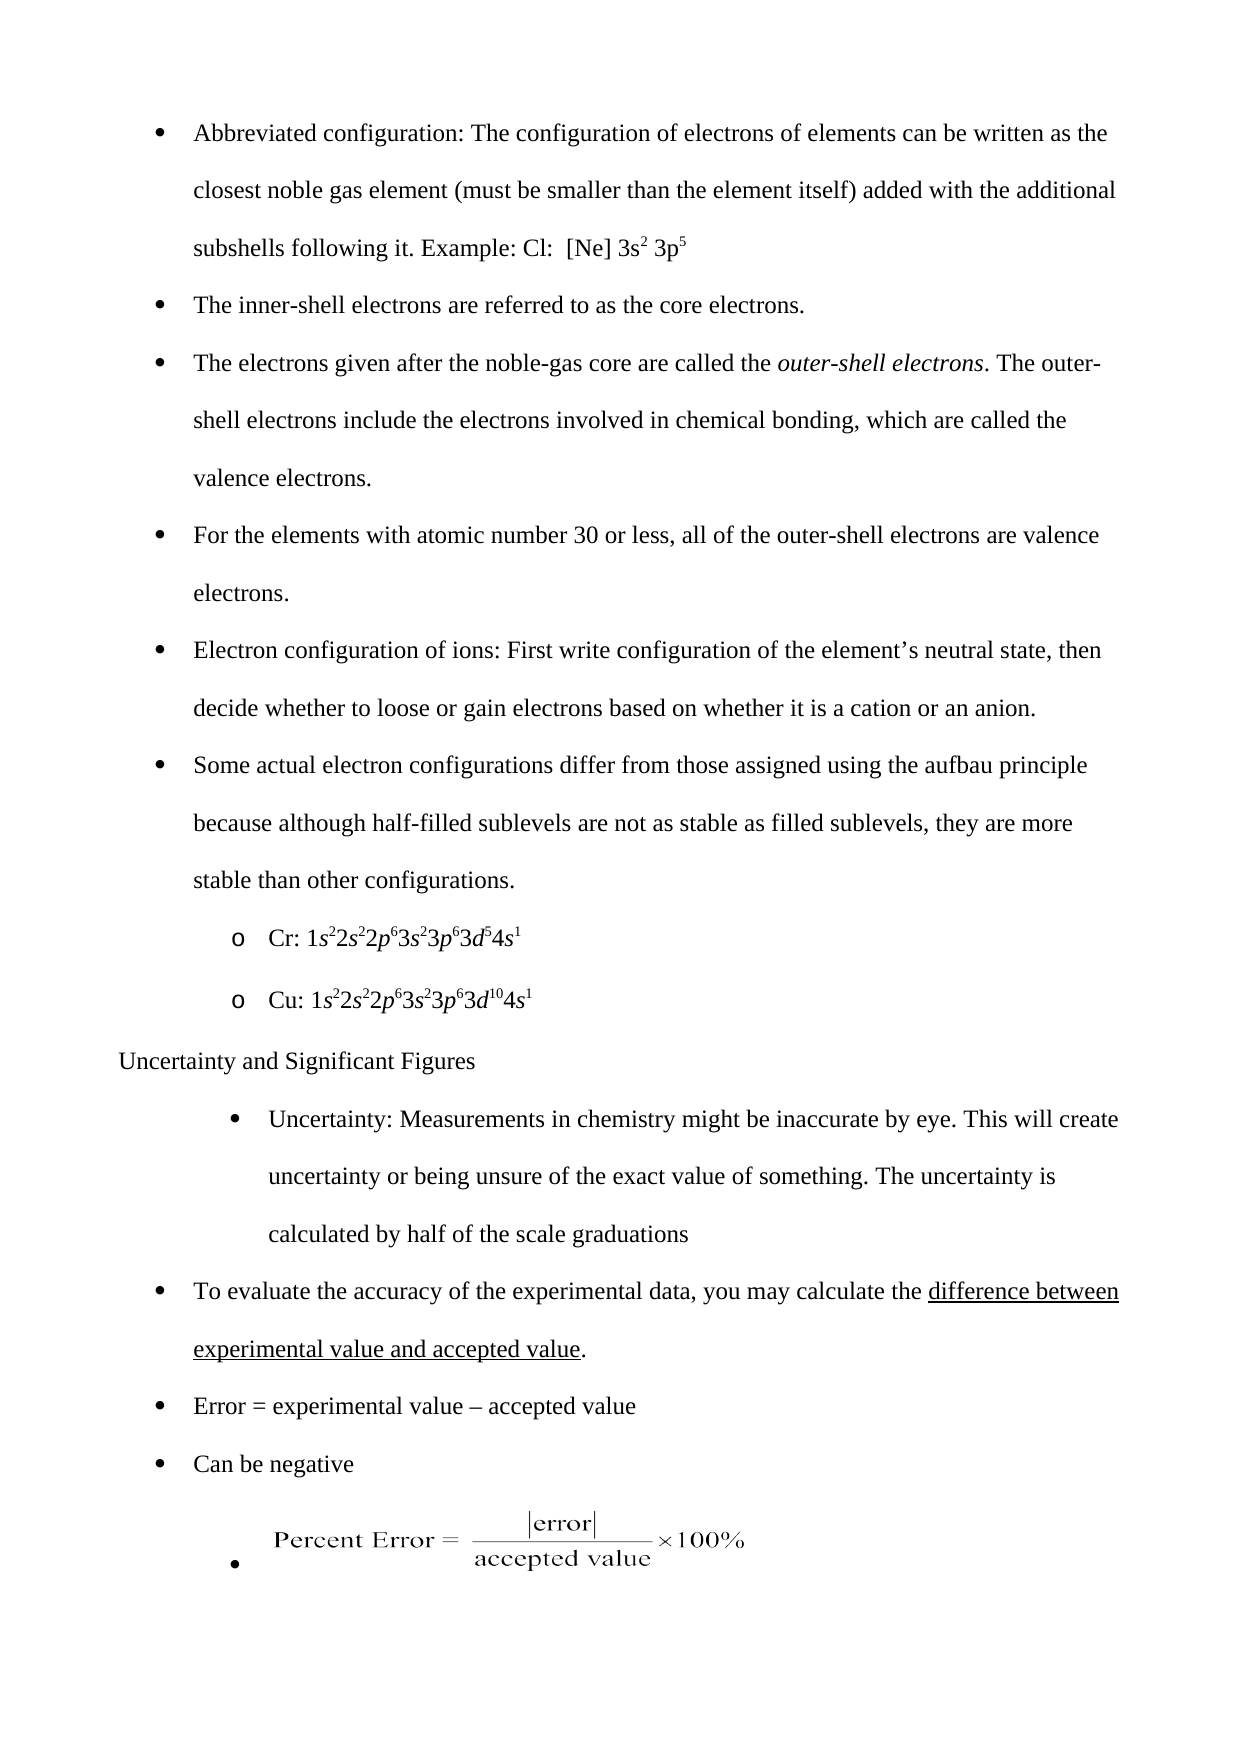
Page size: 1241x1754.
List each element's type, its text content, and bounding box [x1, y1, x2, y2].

list Abbreviated configuration: The configuration of electrons of elements can be written as the closest noble gas element (must be smaller than the element itself) added with the additional subshells following it. Example: Cl: [Ne] 3s2 3p5 [156, 118, 1122, 262]
list Cr: 1s22s22p63s23p63d54s1 [231, 923, 1122, 954]
list Can be negative [156, 1449, 1122, 1478]
text Uncertainty and Significant Figures [118, 1046, 1122, 1075]
list Some actual electron configurations differ from those assigned using the aufbau principle because although half-filled sublevels are not as stable as filled sublevels, they are more stable than other configurations. [156, 751, 1122, 894]
list The inner-shell electrons are referred to as the core electrons. [156, 291, 1122, 319]
list Electron configuration of ions: First write configuration of the element’s neutral state, then decide whether to loose or gain electrons based on whether it is a cation or an anion. [156, 636, 1122, 722]
list Cu: 1s22s22p63s23p63d104s1 [231, 985, 1122, 1016]
list Error = experimental value – accepted value [156, 1391, 1122, 1420]
list The electrons given after the noble-gas core are called the outer-shell electrons. The outer-shell electrons include the electrons involved in chemical bonding, which are called the valence electrons. [156, 348, 1122, 492]
list To evaluate the accuracy of the experimental data, you may calculate the difference between experimental value and accepted value. [156, 1276, 1122, 1363]
list For the elements with atomic number 30 or less, all of the outer-shell electrons are valence electrons. [156, 521, 1122, 607]
list Uncertainty: Measurements in chemistry might be inaccurate by eye. This will create uncertainty or being unsure of the exact value of something. The uncertainty is calculated by half of the scale graduations [231, 1104, 1122, 1248]
